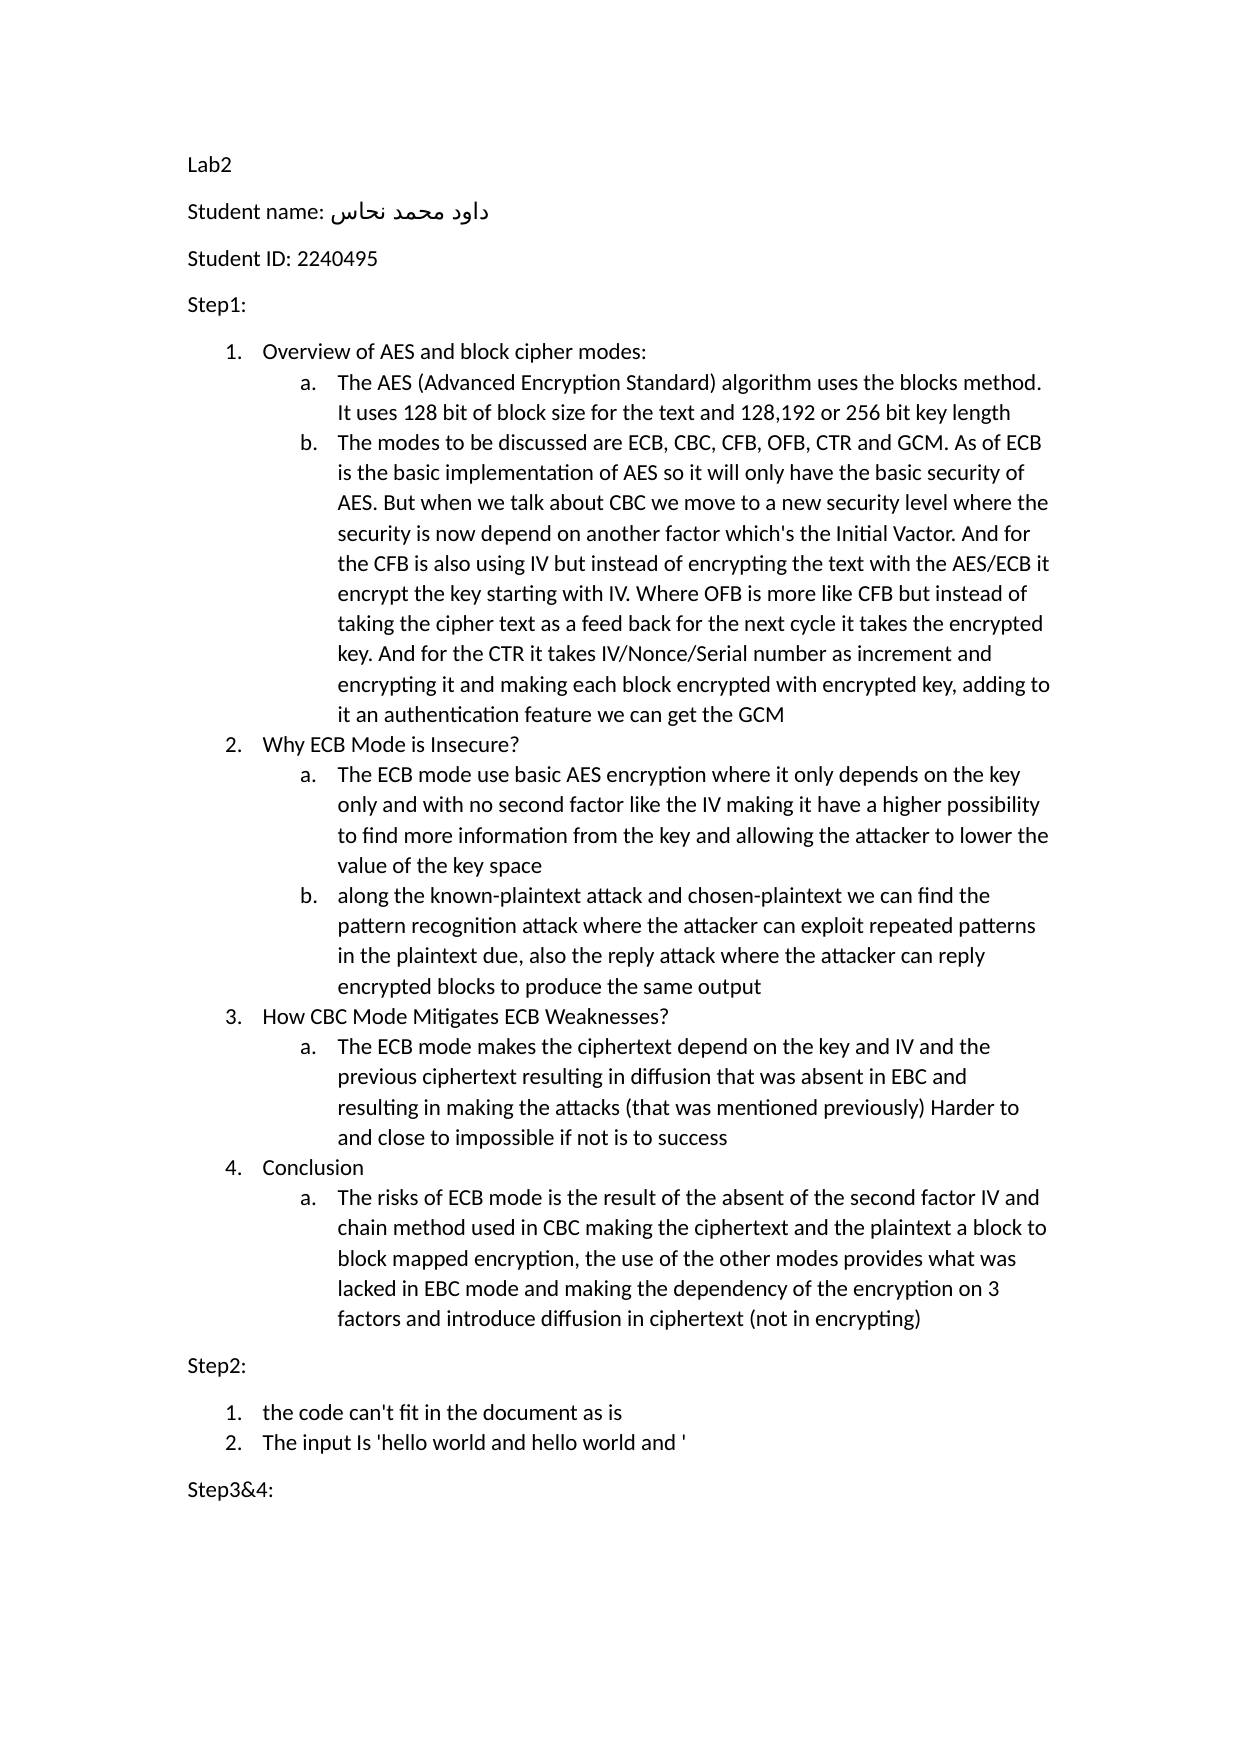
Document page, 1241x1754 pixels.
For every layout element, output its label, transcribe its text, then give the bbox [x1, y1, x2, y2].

text Step2: [187, 1351, 1053, 1379]
list the code can't fit in the document as is [225, 1398, 1053, 1426]
list The input Is 'hello world and hello world and ' [225, 1428, 1053, 1456]
list Why ECB Mode is Insecure? [225, 730, 1053, 758]
text Step3&4: [187, 1475, 1053, 1503]
list The AES (Advanced Encryption Standard) algorithm uses the blocks method. It uses 128 bit of block size for the text and 128,192 or 256 bit key length [300, 368, 1053, 426]
list The ECB mode makes the ciphertext depend on the key and IV and the previous ciphertext resulting in diffusion that was absent in EBC and resulting in making the attacks (that was mentioned previously) Harder to and close to impossible if not is to success [300, 1032, 1053, 1151]
list How CBC Mode Mitigates ECB Weaknesses? [225, 1002, 1053, 1030]
list along the known-plaintext attack and chosen-plaintext we can find the pattern recognition attack where the attacker can exploit repeated patterns in the plaintext due, also the reply attack where the attacker can reply encrypted blocks to produce the same output [300, 881, 1053, 1000]
list The risks of ECB mode is the result of the absent of the second factor IV and chain method used in CBC making the ciphertext and the plaintext a block to block mapped encryption, the use of the other modes provides what was lacked in EBC mode and making the dependency of the encryption on 3 factors and introduce diffusion in ciphertext (not in encrypting) [300, 1183, 1053, 1332]
text Step1: [187, 291, 1053, 319]
list Conclusion [225, 1153, 1053, 1181]
text Student ID: 2240495 [187, 244, 1053, 272]
list The ECB mode use basic AES encryption where it only depends on the key only and with no second factor like the IV making it have a higher possibility to find more information from the key and allowing the attacker to lower the value of the key space [300, 760, 1053, 879]
list The modes to be discussed are ECB, CBC, CFB, OFB, CTR and GCM. As of ECB is the basic implementation of AES so it will only have the basic security of AES. But when we talk about CBC we move to a new security level where the security is now depend on another factor which's the Initial Vactor. And for the CFB is also using IV but instead of encrypting the text with the AES/ECB it encrypt the key starting with IV. Where OFB is more like CFB but instead of taking the cipher text as a feed back for the next cycle it takes the encrypted key. And for the CTR it takes IV/Nonce/Serial number as increment and encrypting it and making each block encrypted with encrypted key, adding to it an authentication feature we can get the GCM [300, 428, 1053, 728]
list Overview of AES and block cipher modes: [225, 337, 1053, 366]
text Student name: داود محمد نحاس [187, 197, 1053, 225]
text Lab2 [187, 150, 1053, 178]
